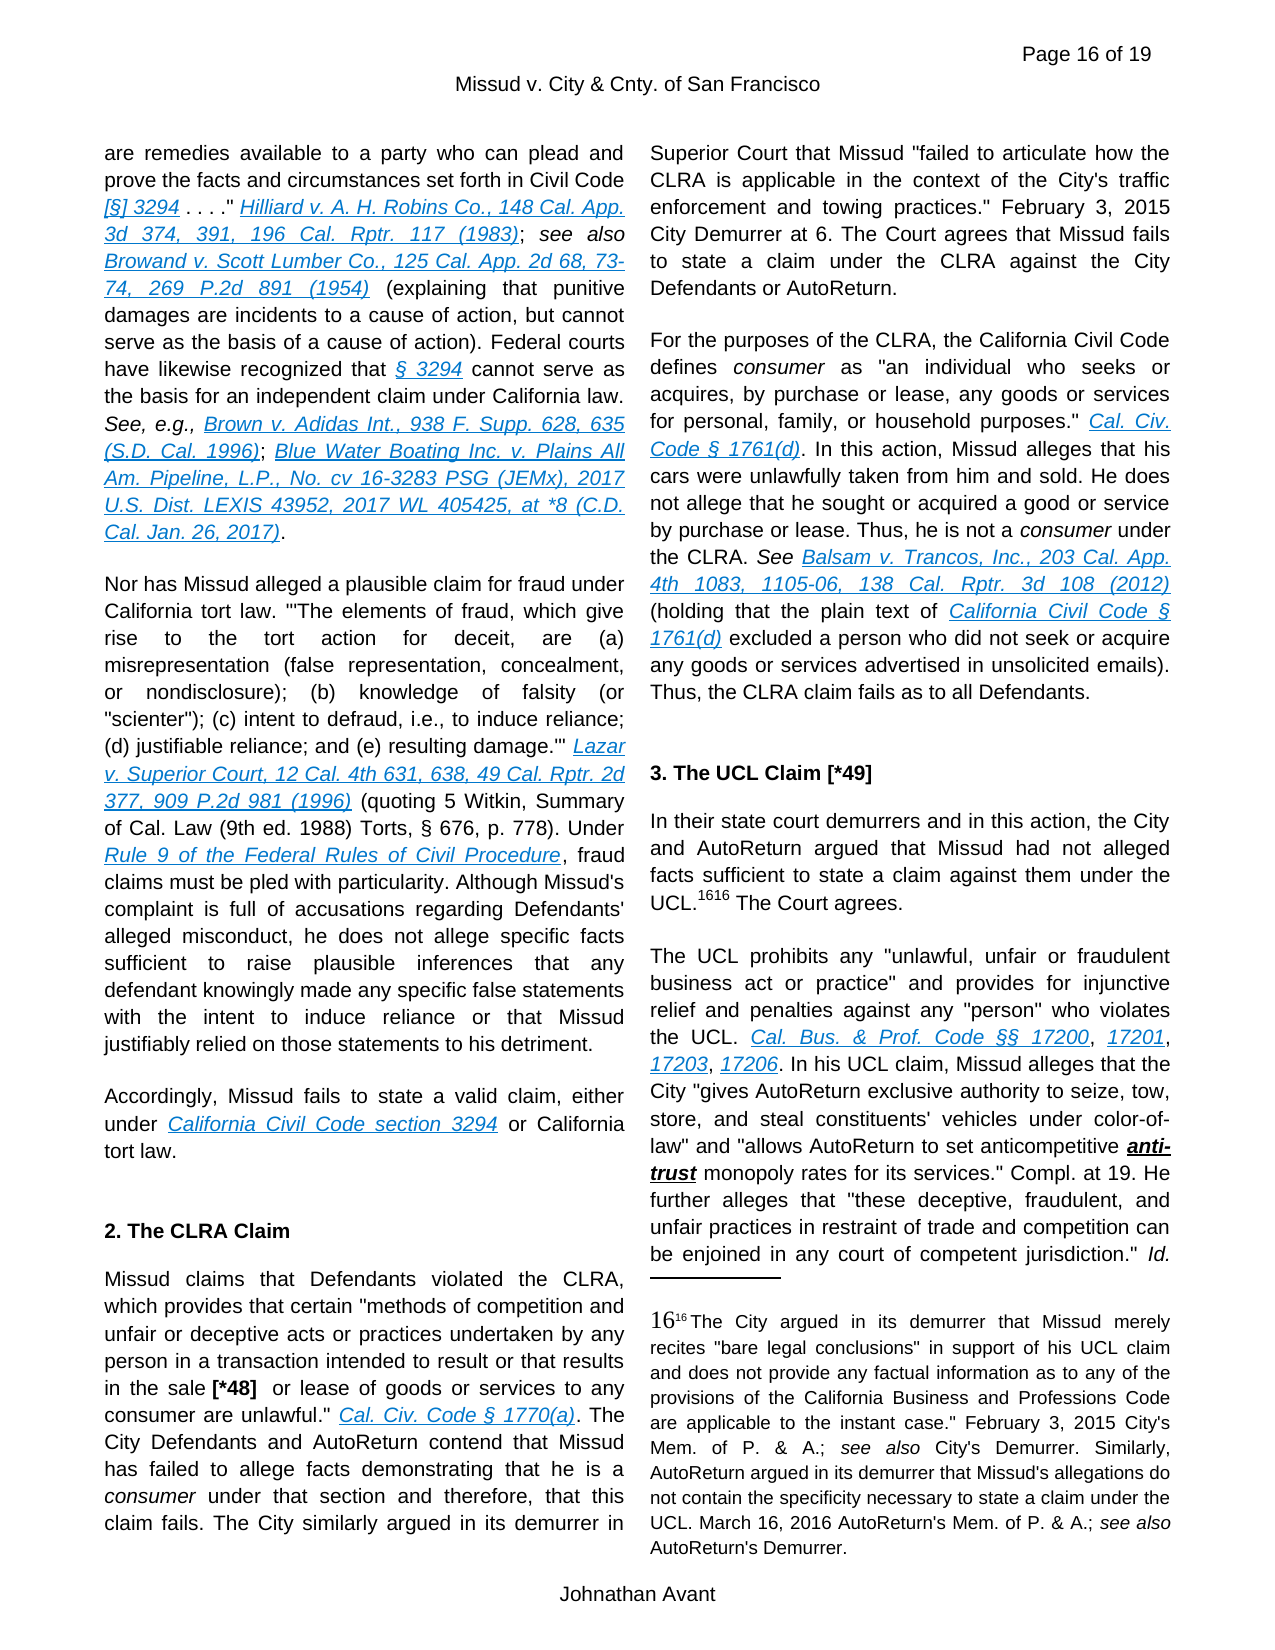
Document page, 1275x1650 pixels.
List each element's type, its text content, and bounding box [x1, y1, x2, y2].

text 2. The CLRA Claim [104, 1187, 625, 1243]
text Accordingly, Missud fails to state a valid claim, either under California Civil Code section 3294 or California tort law. [104, 1081, 625, 1162]
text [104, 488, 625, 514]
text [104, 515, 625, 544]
text Nor has Missud alleged a plausible claim for fraud under California tort law. "'The elements of fraud, which give rise to the tort action for deceit, are (a) misrepresentation (false representation, concealment, or nondisclosure); (b) knowledge of falsity (or "scienter"); (c) intent to defraud, i.e., to induce reliance; (d) justifiable reliance; and (e) resulting damage.'" Lazar v. Superior Court, 12 Cal. 4th 631, 638, 49 Cal. Rptr. 2d 377, 909 P.2d 981 (1996) (quoting 5 Witkin, Summary of Cal. Law (9th ed. 1988) Torts, § 676, p. 778). Under Rule 9 of the Federal Rules of Civil Procedure, fraud claims must be pled with particularity. Although Missud's complaint is full of accusations regarding Defendants' alleged misconduct, he does not allege specific facts sufficient to raise plausible inferences that any defendant knowingly made any specific false statements with the intent to induce reliance or that Missud justifiably relied on those statements to his detriment. [104, 783, 625, 1056]
text Missud claims that Defendants violated the CLRA, which provides that certain "methods of competition and unfair or deceptive acts or practices undertaken by any person in a transaction intended to result or that results in the sale [*48] or lease of goods or services to any consumer are unlawful." Cal. Civ. Code § 1770(a). The City Defendants and AutoReturn contend that Missud has failed to allege facts demonstrating that he is a consumer under that section and therefore, that this claim fails. The City similarly argued in its demurrer in Superior Court that Missud "failed to articulate how the CLRA is applicable in the context of the City's traffic enforcement and towing practices." February 3, 2015 City Demurrer at 6. The Court agrees that Missud fails to state a claim under the CLRA against the City Defendants or AutoReturn. [104, 1264, 625, 1535]
text Nor has Missud alleged a plausible claim for fraud under California tort law. "'The elements of fraud, which give rise to the tort action for deceit, are (a) misrepresentation (false representation, concealment, or nondisclosure); (b) knowledge of falsity (or "scienter"); (c) intent to defraud, i.e., to induce reliance; (d) justifiable reliance; and (e) resulting damage.'" Lazar v. Superior Court, 12 Cal. 4th 631, 638, 49 Cal. Rptr. 2d 377, 909 P.2d 981 (1996) (quoting 5 Witkin, Summary of Cal. Law (9th ed. 1988) Torts, § 676, p. 778). Under Rule 9 of the Federal Rules of Civil Procedure, fraud claims must be pled with particularity. Although Missud's complaint is full of accusations regarding Defendants' alleged misconduct, he does not allege specific facts sufficient to raise plausible inferences that any defendant knowingly made any specific false statements with the intent to induce reliance or that Missud justifiably relied on those statements to his detriment. [104, 569, 625, 782]
text For the purposes of the CLRA, the California Civil Code defines consumer as "an individual who seeks or acquires, by purchase or lease, any goods or services for personal, family, or household purposes." Cal. Civ. Code § 1761(d). In this action, Missud alleges that his cars were unlawfully taken from him and sold. He does not allege that he sought or acquired a good or service by purchase or lease. Thus, he is not a consumer under the CLRA. See Balsam v. Trancos, Inc., 203 Cal. App. 4th 1083, 1105-06, 138 Cal. Rptr. 3d 108 (2012) (holding that the plain text of California Civil Code § 1761(d) excluded a person who did not seek or acquire any goods or services advertised in unsolicited emails). Thus, the CLRA claim fails as to all Defendants. [650, 594, 1171, 704]
text Missud claims that Defendants violated the CLRA, which provides that certain "methods of competition and unfair or deceptive acts or practices undertaken by any person in a transaction intended to result or that results in the sale [*48] or lease of goods or services to any consumer are unlawful." Cal. Civ. Code § 1770(a). The City Defendants and AutoReturn contend that Missud has failed to allege facts demonstrating that he is a consumer under that section and therefore, that this claim fails. The City similarly argued in its demurrer in Superior Court that Missud "failed to articulate how the CLRA is applicable in the context of the City's traffic enforcement and towing practices." February 3, 2015 City Demurrer at 6. The Court agrees that Missud fails to state a claim under the CLRA against the City Defendants or AutoReturn. [650, 137, 1171, 300]
text 3. The UCL Claim [*49] [650, 729, 1171, 785]
text Cal. Civ. Code § 3294(a). As the City Defendants and AutoReturn both observed in their demurrers in Case 537723,15 this statute provides a basis for an award of punitive damages in certain civil actions and does not create a cause of action. Indeed, the California Court of Appeal has recognized that "[t]here is no cause of action for punitive damages. Punitive or exemplary damages are remedies available to a party who can plead and prove the facts and circumstances set forth in Civil Code [§] 3294 . . . ." Hilliard v. A. H. Robins Co., 148 Cal. App. 3d 374, 391, 196 Cal. Rptr. 117 (1983); see also Browand v. Scott Lumber Co., 125 Cal. App. 2d 68, 73-74, 269 P.2d 891 (1954) (explaining that punitive damages are incidents to a cause of action, but cannot serve as the basis of a cause of action). Federal courts have likewise recognized that § 3294 cannot serve as the basis for an independent claim under California law. See, e.g., Brown v. Adidas Int., 938 F. Supp. 628, 635 (S.D. Cal. 1996); Blue Water Boating Inc. v. Plains All Am. Pipeline, L.P., No. cv 16-3283 PSG (JEMx), 2017 U.S. Dist. LEXIS 43952, 2017 WL 405425, at *8 (C.D. Cal. Jan. 26, 2017). [104, 271, 625, 487]
text For the purposes of the CLRA, the California Civil Code defines consumer as "an individual who seeks or acquires, by purchase or lease, any goods or services for personal, family, or household purposes." Cal. Civ. Code § 1761(d). In this action, Missud alleges that his cars were unlawfully taken from him and sold. He does not allege that he sought or acquired a good or service by purchase or lease. Thus, he is not a consumer under the CLRA. See Balsam v. Trancos, Inc., 203 Cal. App. 4th 1083, 1105-06, 138 Cal. Rptr. 3d 108 (2012) (holding that the plain text of California Civil Code § 1761(d) excluded a person who did not seek or acquire any goods or services advertised in unsolicited emails). Thus, the CLRA claim fails as to all Defendants. [650, 325, 1171, 593]
text In their state court demurrers and in this action, the City and AutoReturn argued that Missud had not alleged facts sufficient to state a claim against them under the UCL.16 The Court agrees. [650, 806, 1171, 916]
